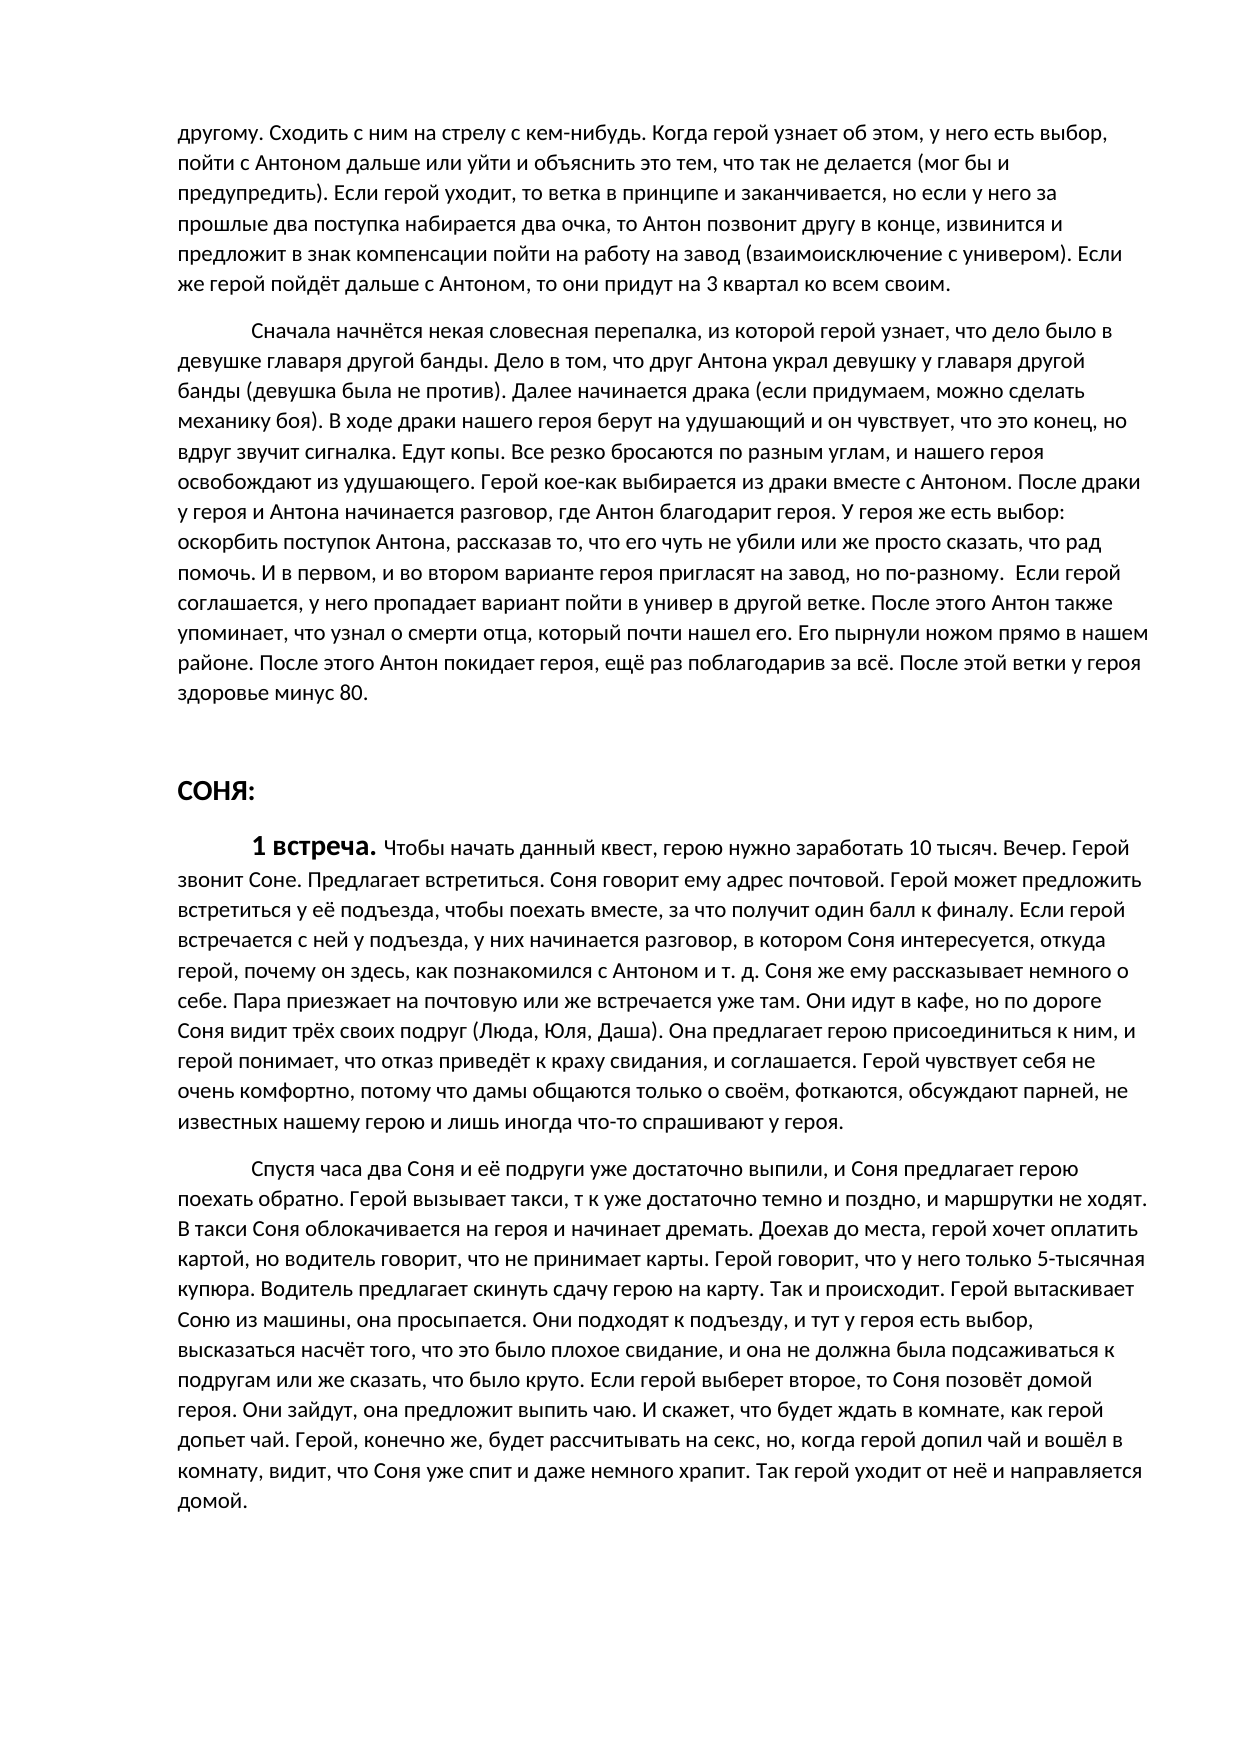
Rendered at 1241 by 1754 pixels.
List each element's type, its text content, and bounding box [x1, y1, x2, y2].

text Сначала начнётся некая словесная перепалка, из которой герой узнает, что дело было в девушке главаря другой банды. Дело в том, что друг Антона украл девушку у главаря другой банды (девушка была не против). Далее начинается драка (если придумаем, можно сделать механику боя). В ходе драки нашего героя берут на удушающий и он чувствует, что это конец, но вдруг звучит сигналка. Едут копы. Все резко бросаются по разным углам, и нашего героя освобождают из удушающего. Герой кое-как выбирается из драки вместе с Антоном. После драки у героя и Антона начинается разговор, где Антон благодарит героя. У героя же есть выбор: оскорбить поступок Антона, рассказав то, что его чуть не убили или же просто сказать, что рад помочь. И в первом, и во втором варианте героя пригласят на завод, но по-разному. Если герой соглашается, у него пропадает вариант пойти в универ в другой ветке. После этого Антон также упоминает, что узнал о смерти отца, который почти нашел его. Его пырнули ножом прямо в нашем районе. После этого Антон покидает героя, ещё раз поблагодарив за всё. После этой ветки у героя здоровье минус 80. [177, 316, 1152, 707]
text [177, 118, 1152, 297]
text Спустя часа два Соня и её подруги уже достаточно выпили, и Соня предлагает герою поехать обратно. Герой вызывает такси, т к уже достаточно темно и поздно, и маршрутки не ходят. В такси Соня облокачивается на героя и начинает дремать. Доехав до места, герой хочет оплатить картой, но водитель говорит, что не принимает карты. Герой говорит, что у него только 5-тысячная купюра. Водитель предлагает скинуть сдачу герою на карту. Так и происходит. Герой вытаскивает Соню из машины, она просыпается. Они подходят к подъезду, и тут у героя есть выбор, высказаться насчёт того, что это было плохое свидание, и она не должна была подсаживаться к подругам или же сказать, что было круто. Если герой выберет второе, то Соня позовёт домой героя. Они зайдут, она предложит выпить чаю. И скажет, что будет ждать в комнате, как герой допьет чай. Герой, конечно же, будет рассчитывать на секс, но, когда герой допил чай и вошёл в комнату, видит, что Соня уже спит и даже немного храпит. Так герой уходит от неё и направляется домой. [177, 1154, 1152, 1514]
text СОНЯ: [177, 772, 1152, 808]
text 1 встреча. Чтобы начать данный квест, герою нужно заработать 10 тысяч. Вечер. Герой звонит Соне. Предлагает встретиться. Соня говорит ему адрес почтовой. Герой может предложить встретиться у её подъезда, чтобы поехать вместе, за что получит один балл к финалу. Если герой встречается с ней у подъезда, у них начинается разговор, в котором Соня интересуется, откуда герой, почему он здесь, как познакомился с Антоном и т. д. Соня же ему рассказывает немного о себе. Пара приезжает на почтовую или же встречается уже там. Они идут в кафе, но по дороге Соня видит трёх своих подруг (Люда, Юля, Даша). Она предлагает герою присоединиться к ним, и герой понимает, что отказ приведёт к краху свидания, и соглашается. Герой чувствует себя не очень комфортно, потому что дамы общаются только о своём, фоткаются, обсуждают парней, не известных нашему герою и лишь иногда что-то спрашивают у героя. [177, 827, 1152, 1135]
